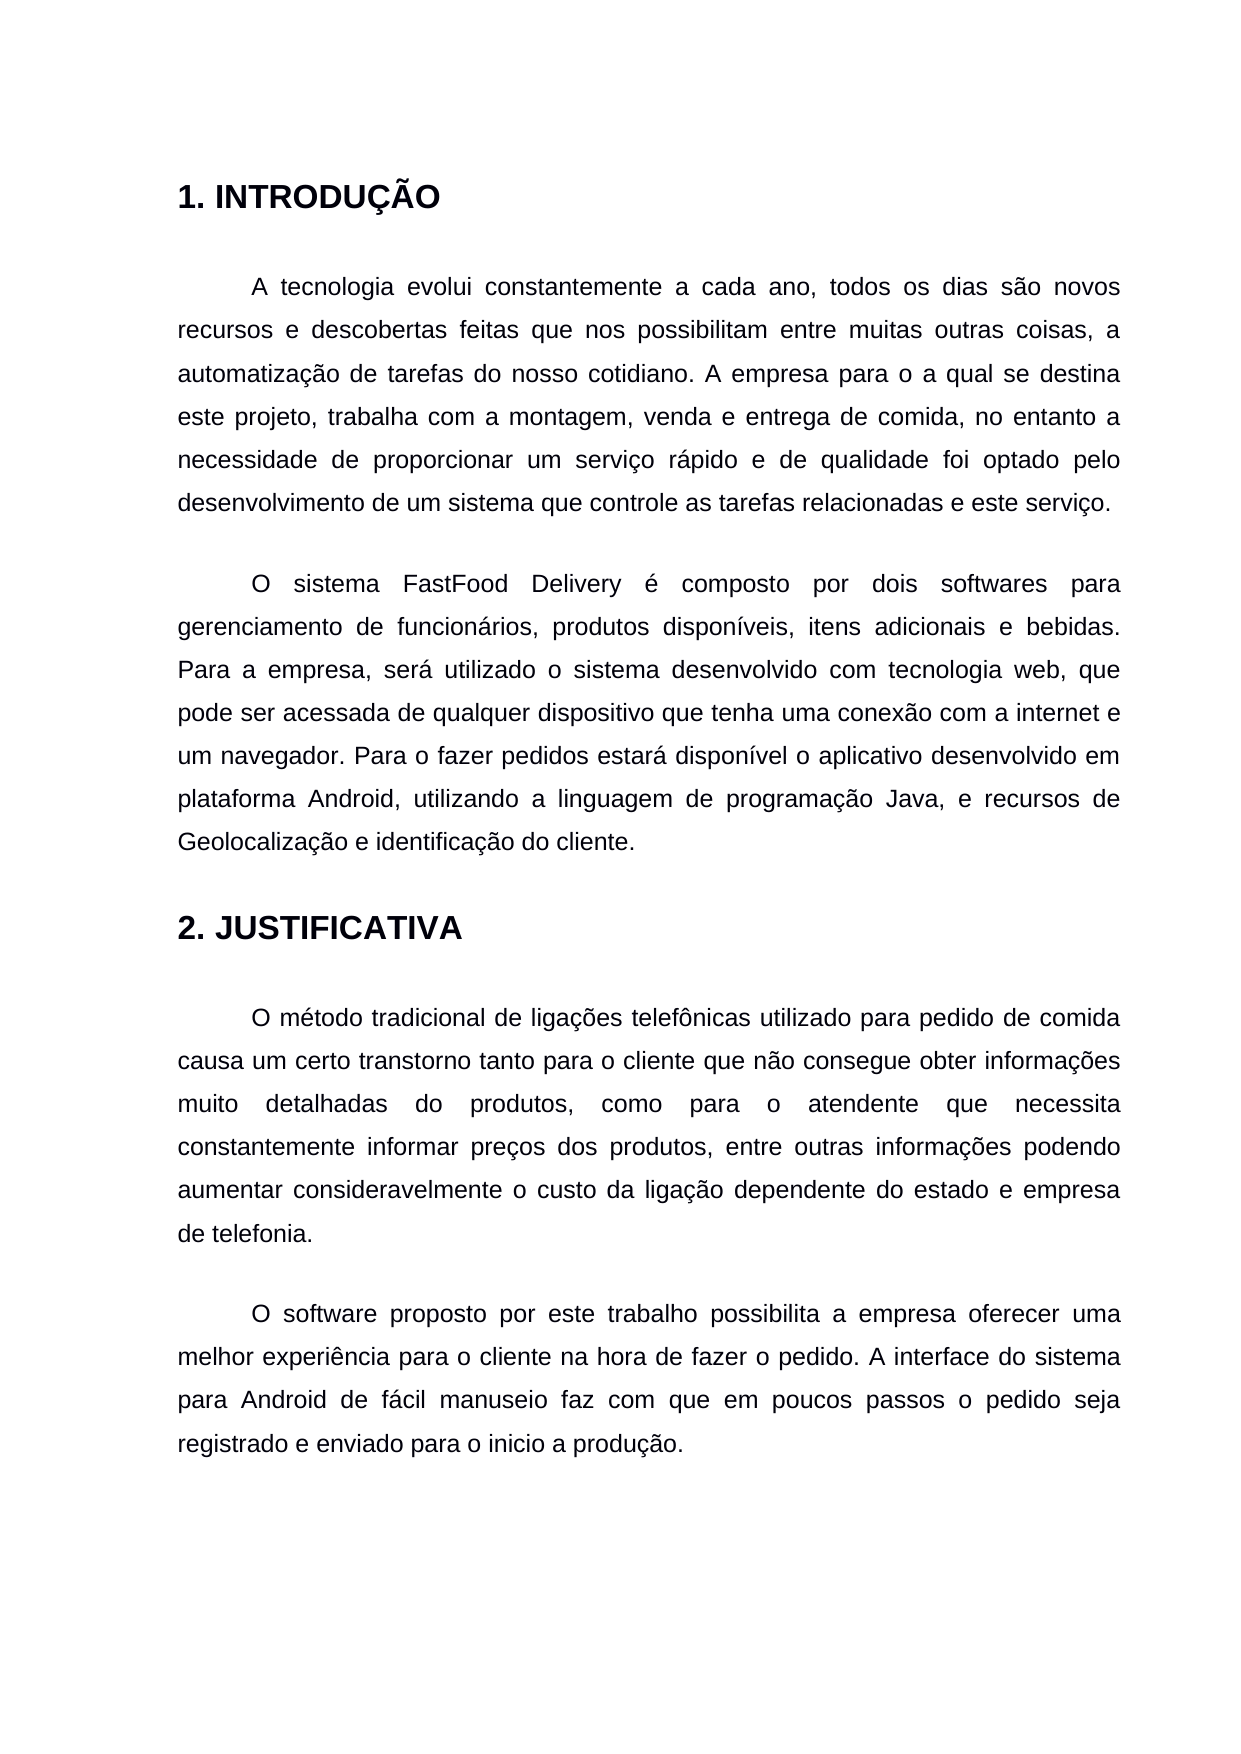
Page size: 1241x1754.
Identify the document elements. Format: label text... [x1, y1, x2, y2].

text O sistema FastFood Delivery é composto por dois softwares para gerenciamento de funcionários, produtos disponíveis, itens adicionais e bebidas. Para a empresa, será utilizado o sistema desenvolvido com tecnologia web, que pode ser acessada de qualquer dispositivo que tenha uma conexão com a internet e um navegador. Para o fazer pedidos estará disponível o aplicativo desenvolvido em plataforma Android, utilizando a linguagem de programação Java, e recursos de Geolocalização e identificação do cliente. [177, 568, 1122, 856]
list JUSTIFICATIVA [177, 908, 1122, 946]
text A tecnologia evolui constantemente a cada ano, todos os dias são novos recursos e descobertas feitas que nos possibilitam entre muitas outras coisas, a automatização de tarefas do nosso cotidiano. A empresa para o a qual se destina este projeto, trabalha com a montagem, venda e entrega de comida, no entanto a necessidade de proporcionar um serviço rápido e de qualidade foi optado pelo desenvolvimento de um sistema que controle as tarefas relacionadas e este serviço. [177, 272, 1122, 517]
text O software proposto por este trabalho possibilita a empresa oferecer uma melhor experiência para o cliente na hora de fazer o pedido. A interface do sistema para Android de fácil manuseio faz com que em poucos passos o pedido seja registrado e enviado para o inicio a produção. [177, 1299, 1122, 1457]
text O método tradicional de ligações telefônicas utilizado para pedido de comida causa um certo transtorno tanto para o cliente que não consegue obter informações muito detalhadas do produtos, como para o atendente que necessita constantemente informar preços dos produtos, entre outras informações podendo aumentar consideravelmente o custo da ligação dependente do estado e empresa de telefonia. [177, 1003, 1122, 1247]
list INTRODUÇÃO [177, 177, 1122, 216]
